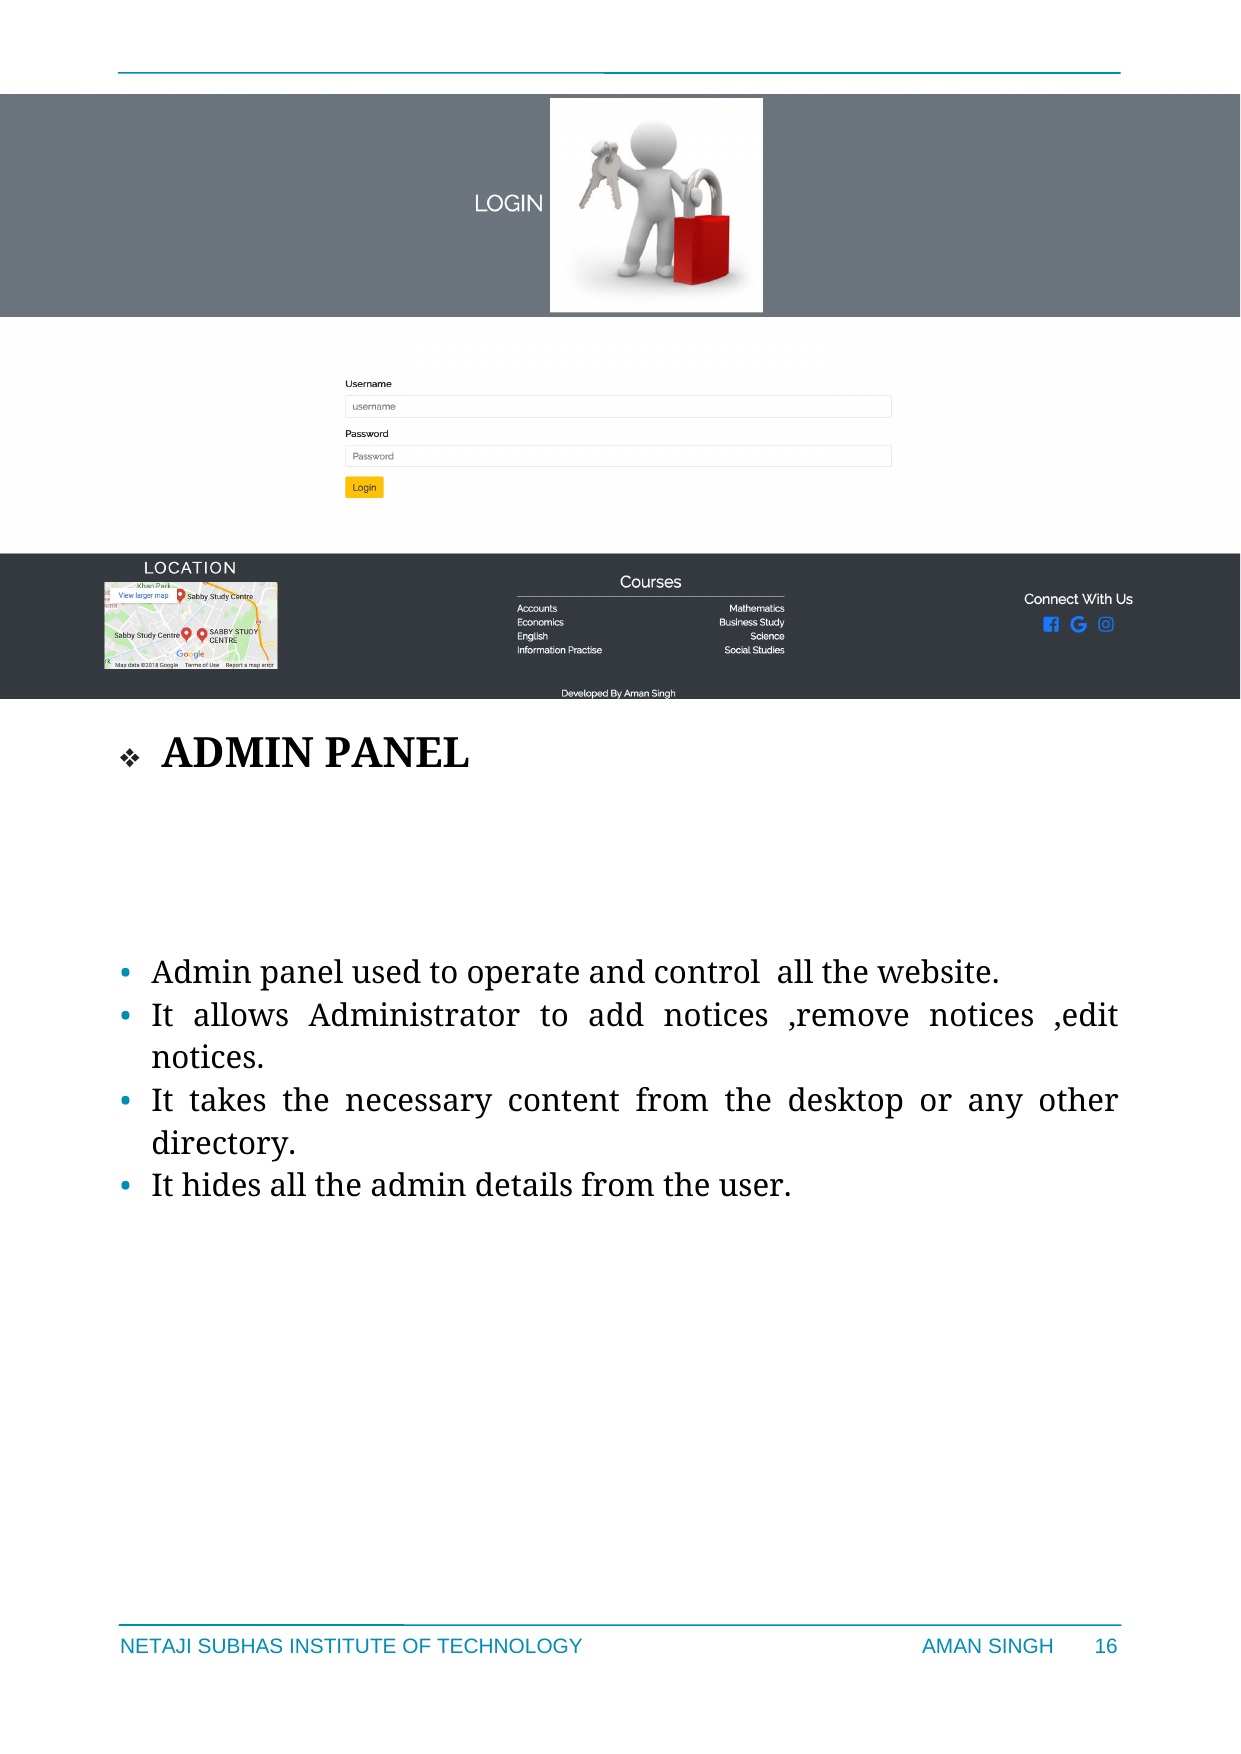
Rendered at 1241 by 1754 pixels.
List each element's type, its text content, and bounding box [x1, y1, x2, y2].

list It hides all the admin details from the user. [120, 1163, 1120, 1206]
list Admin panel used to operate and control all the website. [120, 950, 1120, 993]
picture [0, 94, 1241, 699]
list It takes the necessary content from the desktop or any other directory. [120, 1078, 1120, 1163]
list ADMIN PANEL [120, 699, 1120, 780]
list It allows Administrator to add notices ,remove notices ,edit notices. [120, 993, 1120, 1078]
